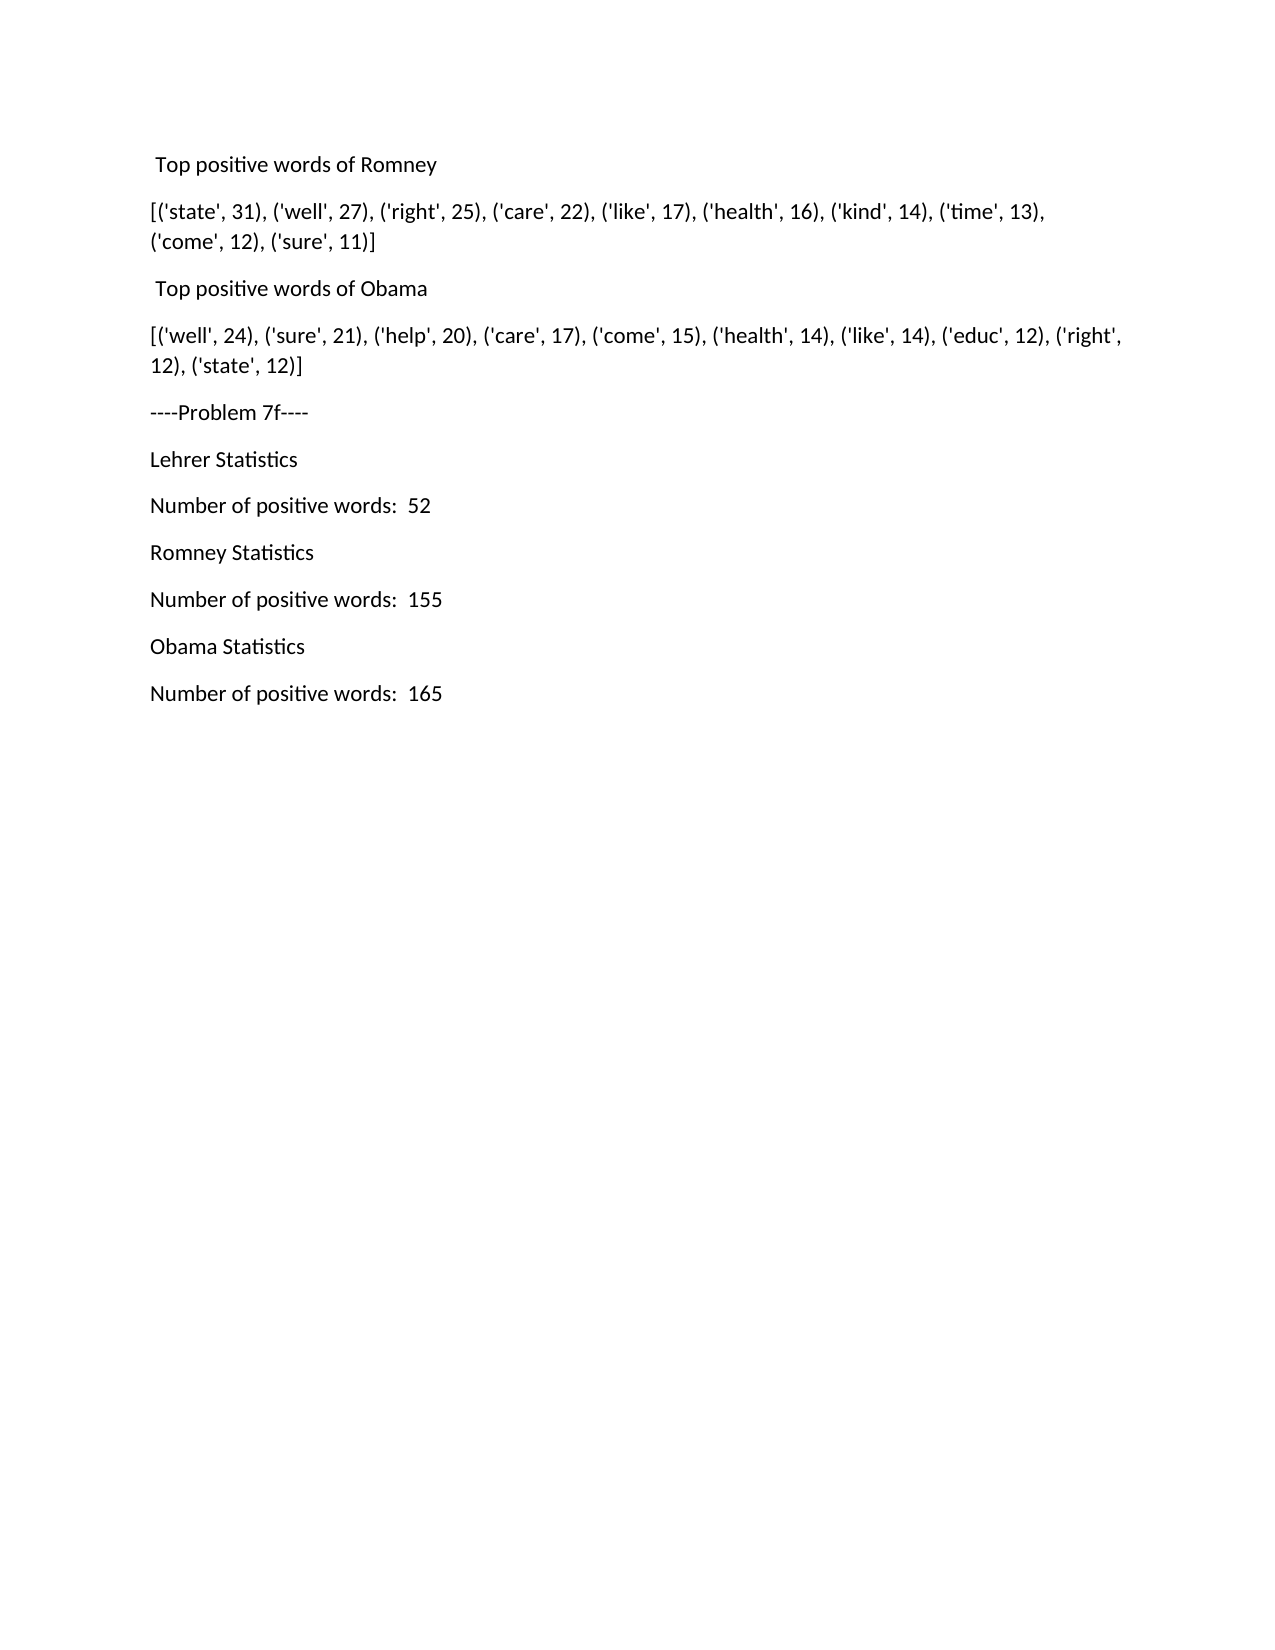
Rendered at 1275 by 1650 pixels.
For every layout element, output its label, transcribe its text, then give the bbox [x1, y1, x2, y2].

text Top positive words of Obama [150, 274, 1125, 302]
text [('state', 31), ('well', 27), ('right', 25), ('care', 22), ('like', 17), ('health', 16), ('kind', 14), ('time', 13), ('come', 12), ('sure', 11)] [150, 197, 1125, 255]
text Number of positive words: 165 [150, 679, 1125, 707]
text Number of positive words: 52 [150, 492, 1125, 520]
text Romney Statistics [150, 538, 1125, 567]
text Top positive words of Romney [150, 150, 1125, 178]
text Lehrer Statistics [150, 445, 1125, 473]
text [('well', 24), ('sure', 21), ('help', 20), ('care', 17), ('come', 15), ('health', 14), ('like', 14), ('educ', 12), ('right', 12), ('state', 12)] [150, 321, 1125, 379]
text ----Problem 7f---- [150, 398, 1125, 426]
text Obama Statistics [150, 632, 1125, 660]
text Number of positive words: 155 [150, 585, 1125, 613]
